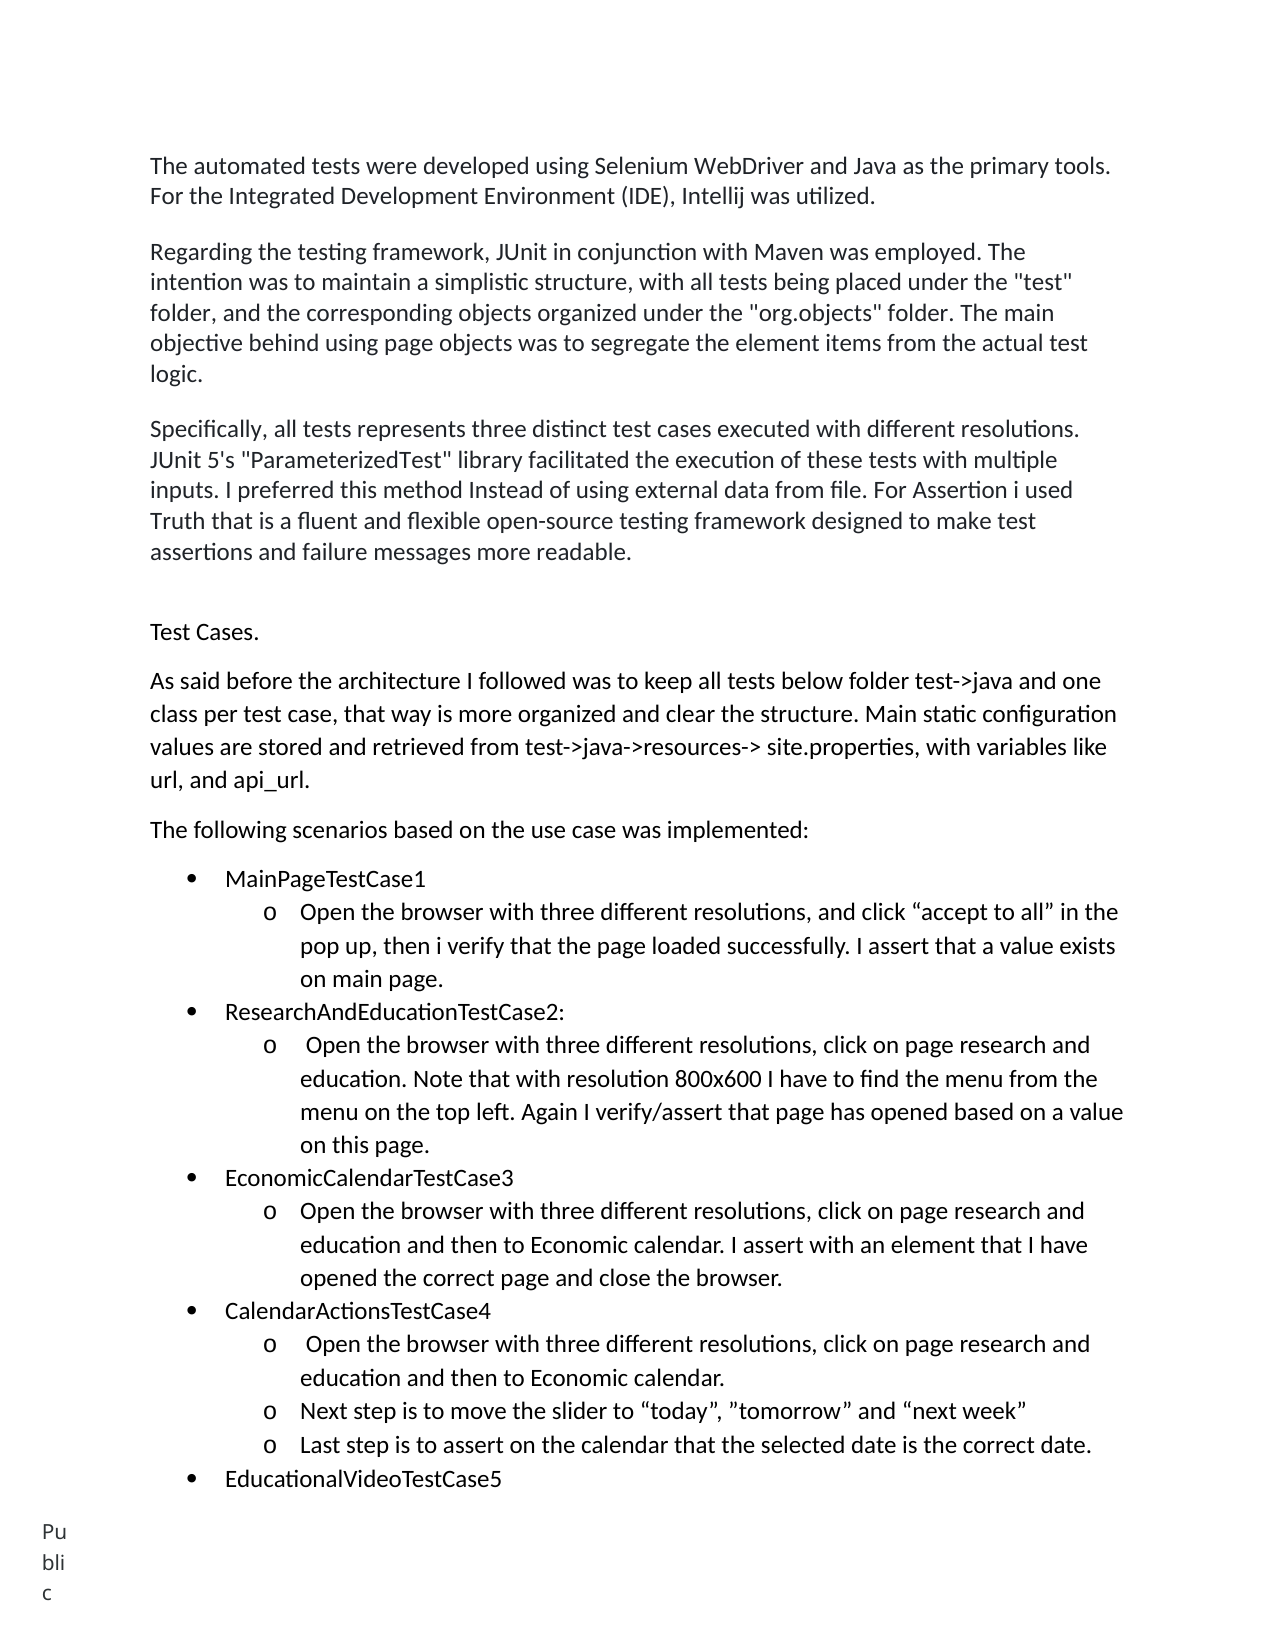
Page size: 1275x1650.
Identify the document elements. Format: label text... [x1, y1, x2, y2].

list ResearchAndEducationTestCase2: [187, 996, 1125, 1027]
list EducationalVideoTestCase5 [187, 1463, 1125, 1494]
list Open the browser with three different resolutions, click on page research and education and then to Economic calendar. [262, 1328, 1125, 1393]
list Next step is to move the slider to “today”, ”tomorrow” and “next week” [262, 1395, 1125, 1427]
list EconomicCalendarTestCase3 [187, 1162, 1125, 1193]
text Test Cases. [150, 616, 1125, 646]
list Open the browser with three different resolutions, click on page research and education. Note that with resolution 800x600 I have to find the menu from the menu on the top left. Again I verify/assert that page has opened based on a value on this page. [262, 1029, 1125, 1160]
list MainPageTestCase1 [187, 863, 1125, 894]
text Regarding the testing framework, JUnit in conjunction with Maven was employed. The intention was to maintain a simplistic structure, with all tests being placed under the "test" folder, and the corresponding objects organized under the "org.objects" folder. The main objective behind using page objects was to segregate the element items from the actual test logic. [150, 236, 1125, 389]
text As said before the architecture I followed was to keep all tests below folder test->java and one class per test case, that way is more organized and clear the structure. Main static configuration values are stored and retrieved from test->java->resources-> site.properties, with variables like url, and api_url. [150, 665, 1125, 795]
text The following scenarios based on the use case was implemented: [150, 814, 1125, 844]
list Open the browser with three different resolutions, click on page research and education and then to Economic calendar. I assert with an element that I have opened the correct page and close the browser. [262, 1195, 1125, 1293]
list Last step is to assert on the calendar that the selected date is the correct date. [262, 1429, 1125, 1461]
list CalendarActionsTestCase4 [187, 1295, 1125, 1326]
list Open the browser with three different resolutions, and click “accept to all” in the pop up, then i verify that the page loaded successfully. I assert that a value exists on main page. [262, 896, 1125, 994]
text Specifically, all tests represents three distinct test cases executed with different resolutions. JUnit 5's "ParameterizedTest" library facilitated the execution of these tests with multiple inputs. I preferred this method Instead of using external data from file. For Assertion i used Truth that is a fluent and flexible open-source testing framework designed to make test assertions and failure messages more readable. [150, 414, 1125, 566]
text The automated tests were developed using Selenium WebDriver and Java as the primary tools. For the Integrated Development Environment (IDE), Intellij was utilized. [150, 150, 1125, 211]
